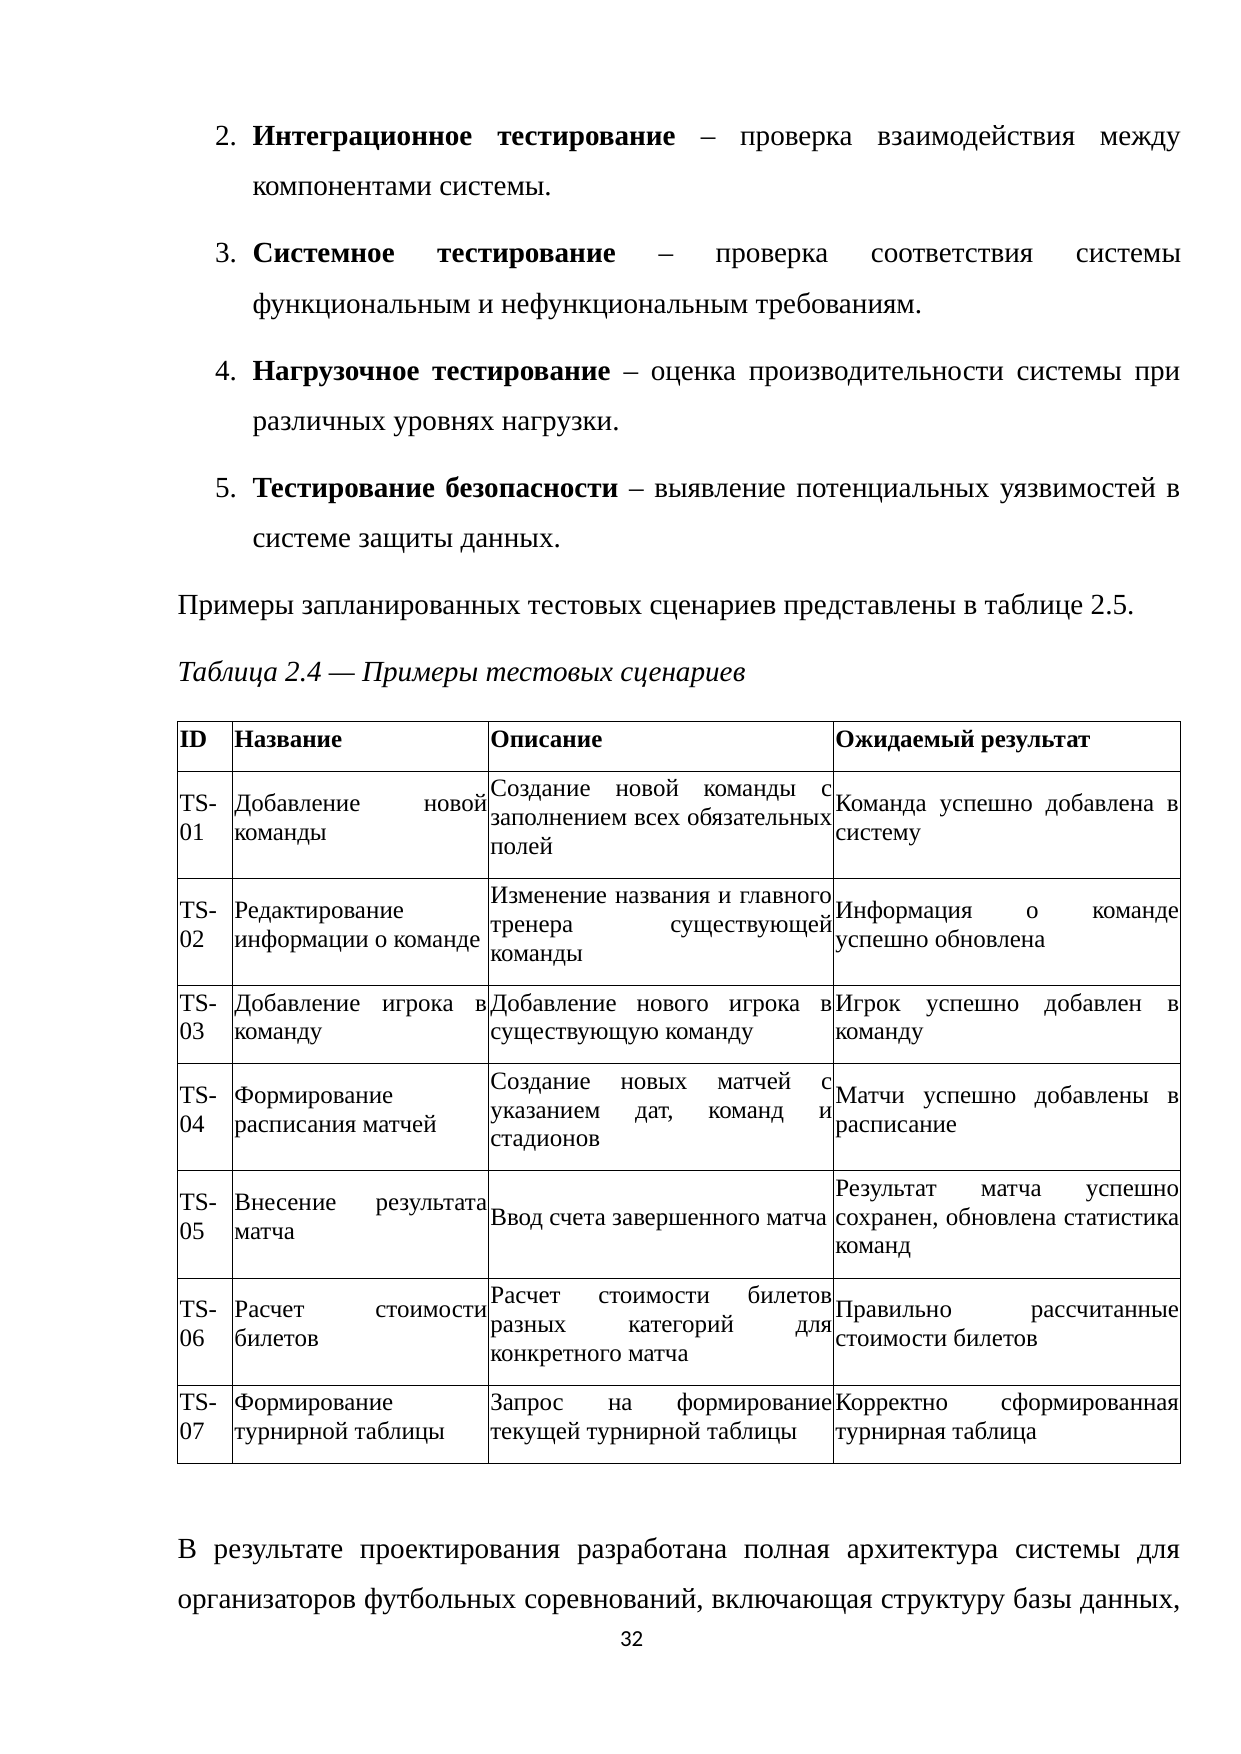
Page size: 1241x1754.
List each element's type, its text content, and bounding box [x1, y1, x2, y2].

table_cell Изменение названия и главного тренера существующей команды [489, 879, 833, 985]
table_cell Корректно сформированная турнирная таблица [834, 1386, 1180, 1463]
table_cell Формирование турнирной таблицы [233, 1386, 488, 1463]
table_cell Расчет стоимости билетов разных категорий для конкретного матча [489, 1279, 833, 1384]
table_cell Добавление новой команды [233, 772, 488, 878]
table_cell TS-01 [178, 772, 232, 878]
table_cell Добавление игрока в команду [233, 986, 488, 1063]
table_cell Создание новой команды с заполнением всех обязательных полей [489, 772, 833, 878]
table_cell Правильно рассчитанные стоимости билетов [834, 1279, 1180, 1384]
table_cell Ввод счета завершенного матча [489, 1171, 833, 1277]
table_cell Команда успешно добавлена в систему [834, 772, 1180, 878]
table_cell Информация о команде успешно обновлена [834, 879, 1180, 985]
list Системное тестирование – проверка соответствия системы функциональным и нефункциональным требованиям. [215, 235, 1181, 319]
table_header Ожидаемый результат [834, 722, 1180, 771]
table_cell TS-04 [178, 1064, 232, 1170]
table_cell Формирование расписания матчей [233, 1064, 488, 1170]
table_cell TS-02 [178, 879, 232, 985]
list Нагрузочное тестирование – оценка производительности системы при различных уровнях нагрузки. [215, 353, 1181, 437]
text Примеры запланированных тестовых сценариев представлены в таблице 2.5. [177, 587, 1181, 621]
table_cell TS-07 [178, 1386, 232, 1463]
table_cell TS-06 [178, 1279, 232, 1384]
table_cell Результат матча успешно сохранен, обновлена статистика команд [834, 1171, 1180, 1277]
table_cell TS-03 [178, 986, 232, 1063]
table_cell Добавление нового игрока в существующую команду [489, 986, 833, 1063]
table_cell Матчи успешно добавлены в расписание [834, 1064, 1180, 1170]
table_cell TS-05 [178, 1171, 232, 1277]
table_cell Создание новых матчей с указанием дат, команд и стадионов [489, 1064, 833, 1170]
text Таблица 2.4 — Примеры тестовых сценариев [177, 654, 1181, 688]
table_header Описание [489, 722, 833, 771]
table_cell Внесение результата матча [233, 1171, 488, 1277]
table_cell Запрос на формирование текущей турнирной таблицы [489, 1386, 833, 1463]
table_cell Редактирование информации о команде [233, 879, 488, 985]
list Интеграционное тестирование – проверка взаимодействия между компонентами системы. [215, 118, 1181, 202]
table_header Название [233, 722, 488, 771]
table_header ID [178, 722, 232, 771]
table_cell Расчет стоимости билетов [233, 1279, 488, 1384]
table_cell Игрок успешно добавлен в команду [834, 986, 1180, 1063]
list Тестирование безопасности – выявление потенциальных уязвимостей в системе защиты данных. [215, 470, 1181, 554]
